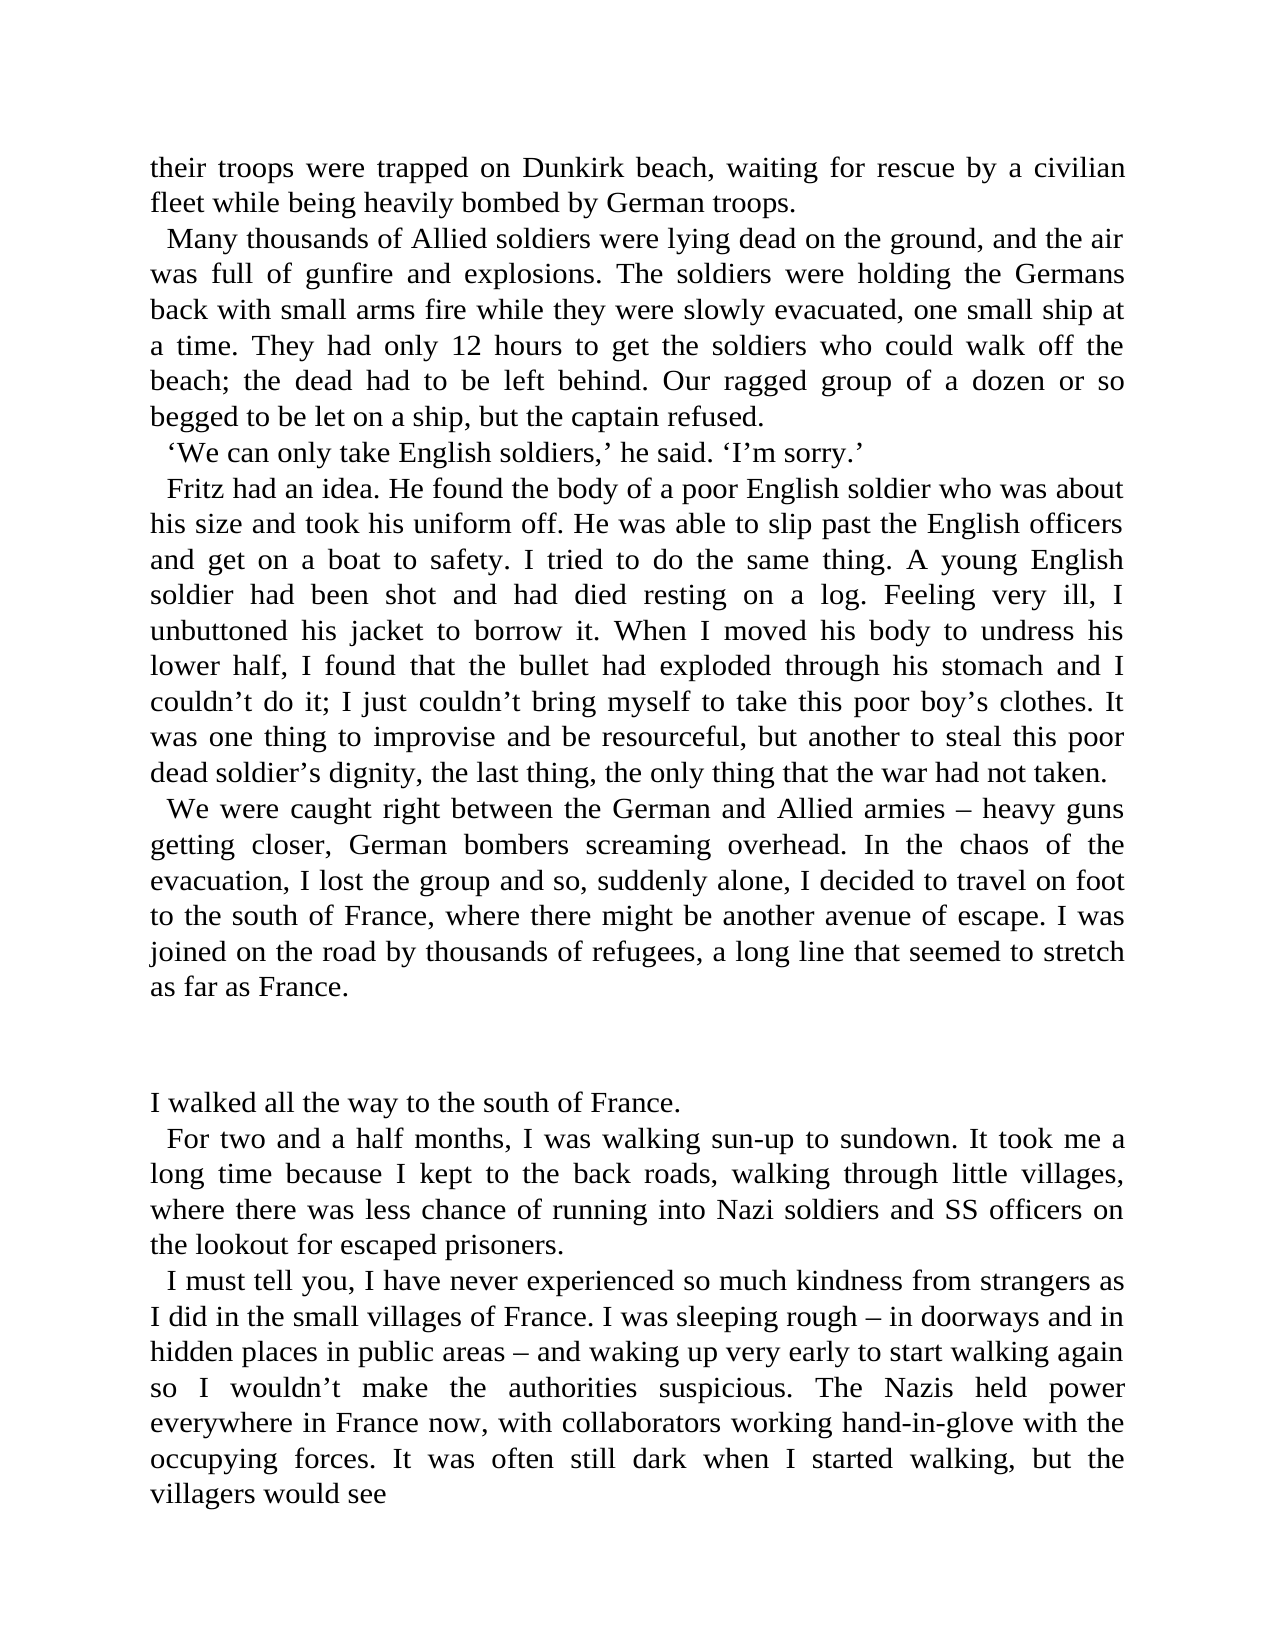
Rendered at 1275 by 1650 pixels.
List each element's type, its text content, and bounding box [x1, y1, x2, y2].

text Many thousands of Allied soldiers were lying dead on the ground, and the air was full of gunfire and explosions. The soldiers were holding the Germans back with small arms fire while they were slowly evacuated, one small ship at a time. They had only 12 hours to get the soldiers who could walk off the beach; the dead had to be left behind. Our ragged group of a dozen or so begged to be let on a ship, but the captain refused. [150, 221, 1125, 432]
text Fritz had an idea. He found the body of a poor English soldier who was about his size and took his uniform off. He was able to slip past the English officers and get on a boat to safety. I tried to do the same thing. A young English soldier had been shot and had died resting on a log. Feeling very ill, I unbuttoned his jacket to borrow it. When I moved his body to undress his lower half, I found that the bullet had exploded through his stomach and I couldn’t do it; I just couldn’t bring myself to take this poor boy’s clothes. It was one thing to improvise and be resourceful, but another to steal this poor dead soldier’s dignity, the last thing, the only thing that the war had not taken. [150, 471, 1125, 788]
text I walked all the way to the south of France. [150, 1085, 1137, 1118]
text their troops were trapped on Dunkirk beach, waiting for rescue by a civilian fleet while being heavily bombed by German troops. [150, 150, 1125, 219]
text For two and a half months, I was walking sun-up to sundown. It took me a long time because I kept to the back roads, walking through little villages, where there was less chance of running into Nazi soldiers and SS officers on the lookout for escaped prisoners. [150, 1121, 1125, 1261]
text I must tell you, I have never experienced so much kindness from strangers as I did in the small villages of France. I was sleeping rough – in doorways and in hidden places in public areas – and waking up very early to start walking again so I wouldn’t make the authorities suspicious. The Nazis held power everywhere in France now, with collaborators working hand-in-glove with the occupying forces. It was often still dark when I started walking, but the villagers would see [150, 1263, 1125, 1510]
text ‘We can only take English soldiers,’ he said. ‘I’m sorry.’ [166, 435, 1137, 468]
text We were caught right between the German and Allied armies – heavy guns getting closer, German bombers screaming overhead. In the chaos of the evacuation, I lost the group and so, suddenly alone, I decided to travel on foot to the south of France, where there might be another avenue of escape. I was joined on the road by thousands of refugees, a long line that seemed to stretch as far as France. [150, 792, 1125, 1003]
